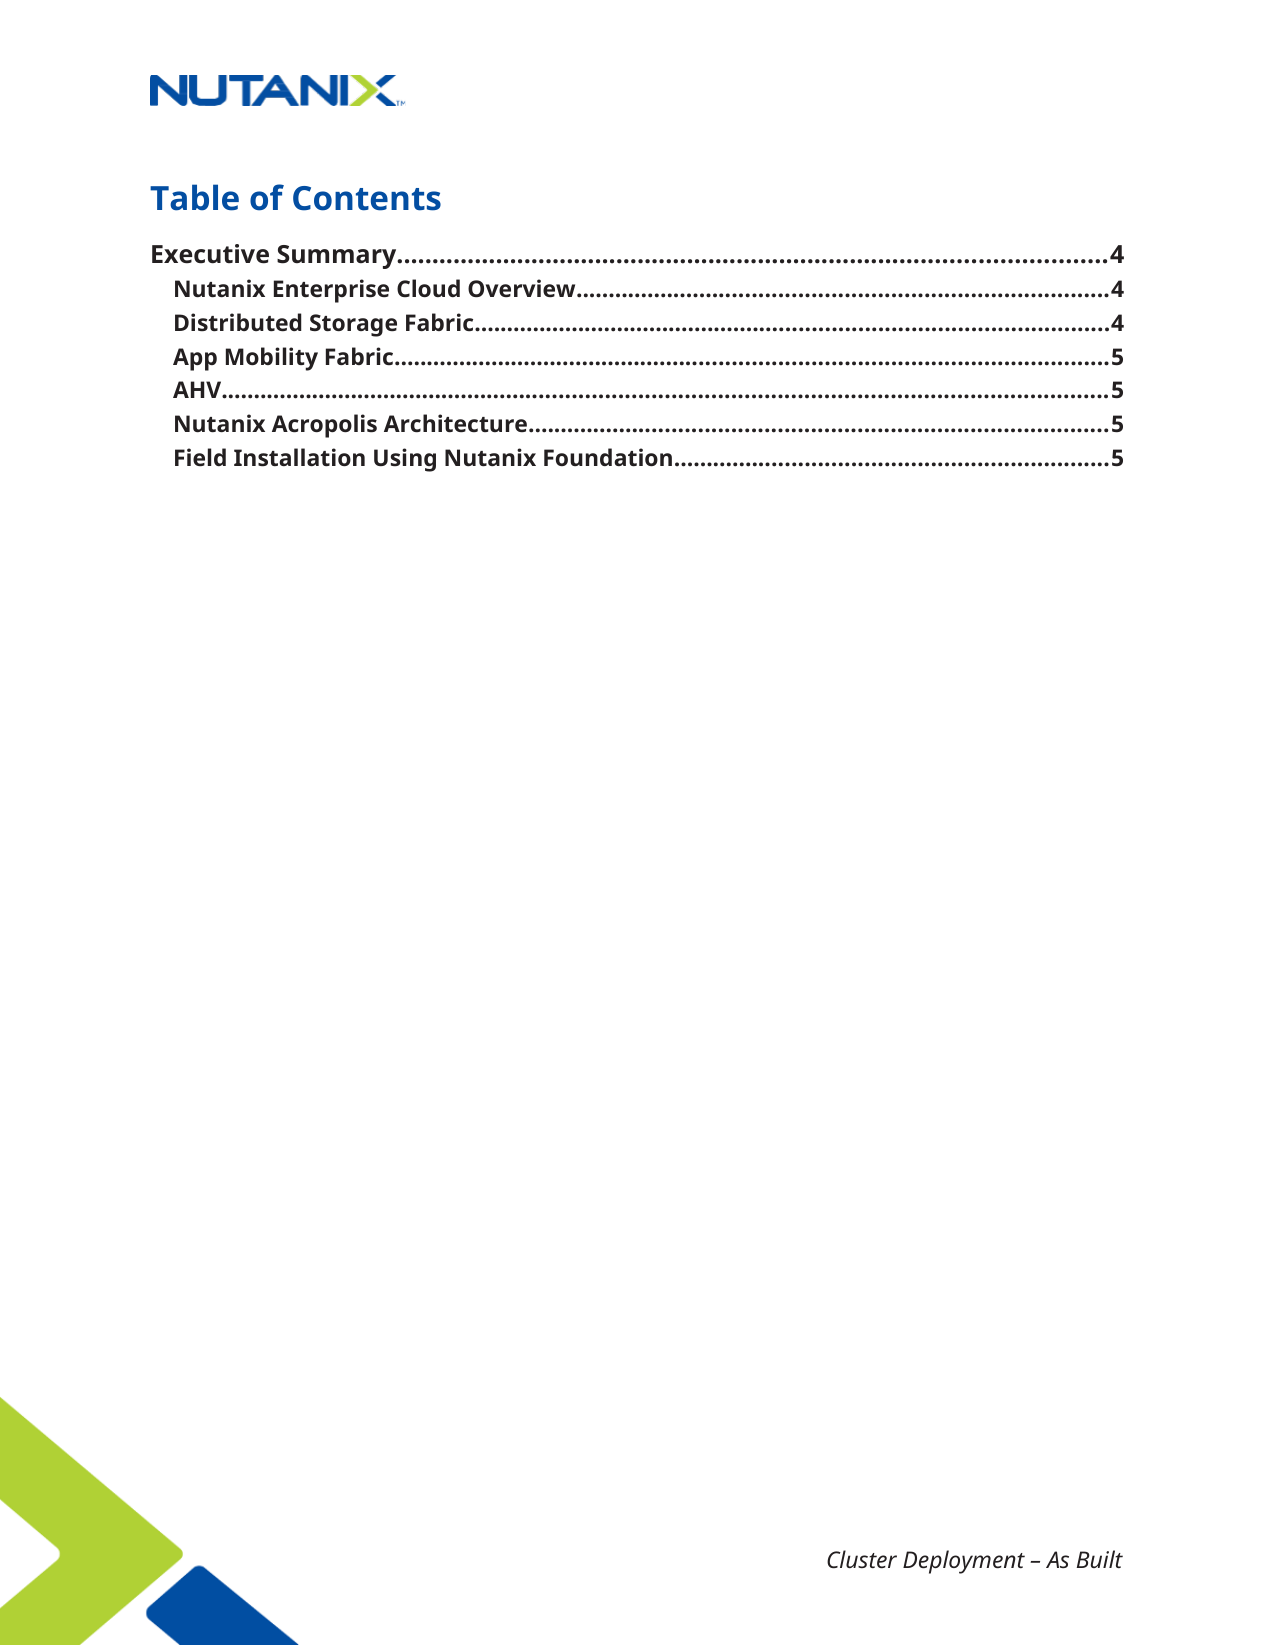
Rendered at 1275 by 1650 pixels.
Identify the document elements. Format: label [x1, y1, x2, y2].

picture [0, 1395, 299, 1645]
picture [150, 75, 406, 106]
